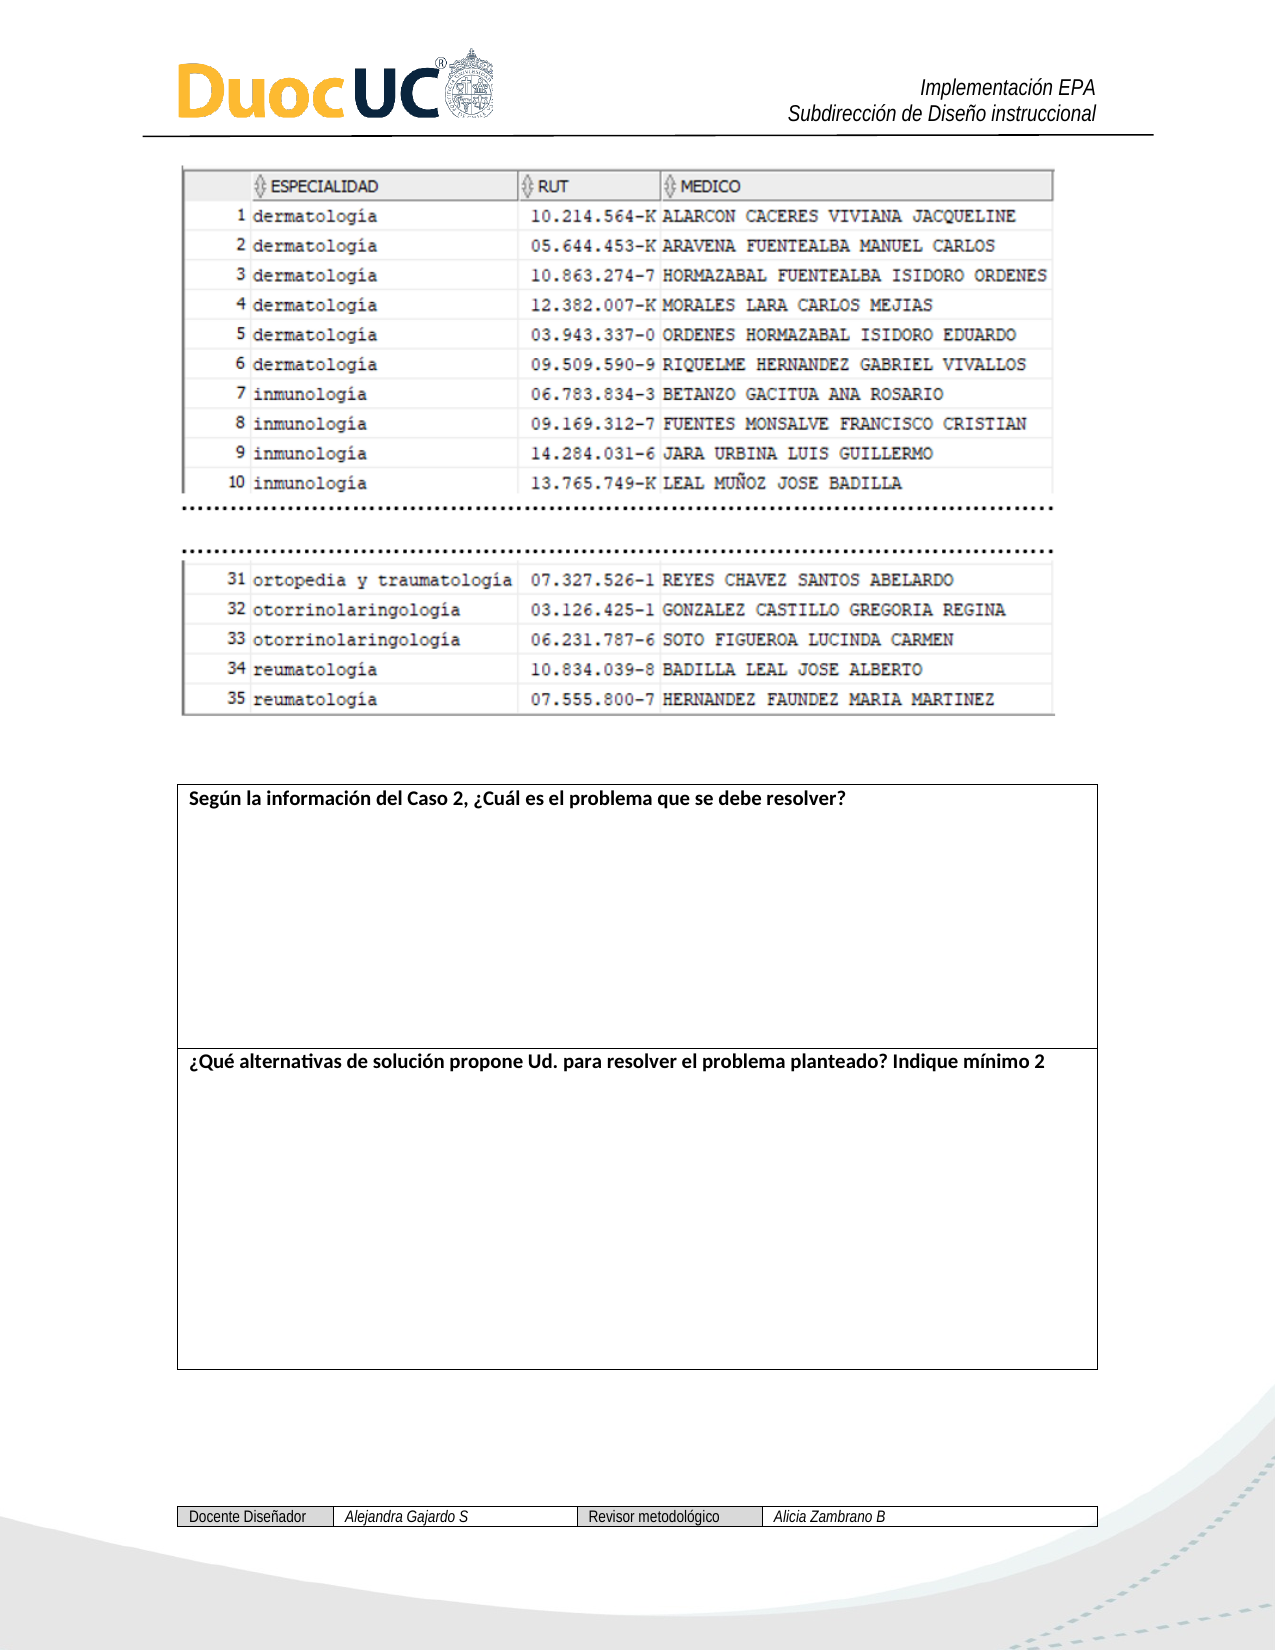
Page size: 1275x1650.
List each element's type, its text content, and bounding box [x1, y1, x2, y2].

picture [177, 48, 493, 117]
picture [177, 162, 1056, 722]
table_cell ¿Qué alternativas de solución propone Ud. para resolver el problema planteado? Indique mínimo 2 [178, 1049, 1097, 1369]
table_header Según la información del Caso 2, ¿Cuál es el problema que se debe resolver? [178, 785, 1097, 1047]
picture [0, 1378, 1275, 1650]
